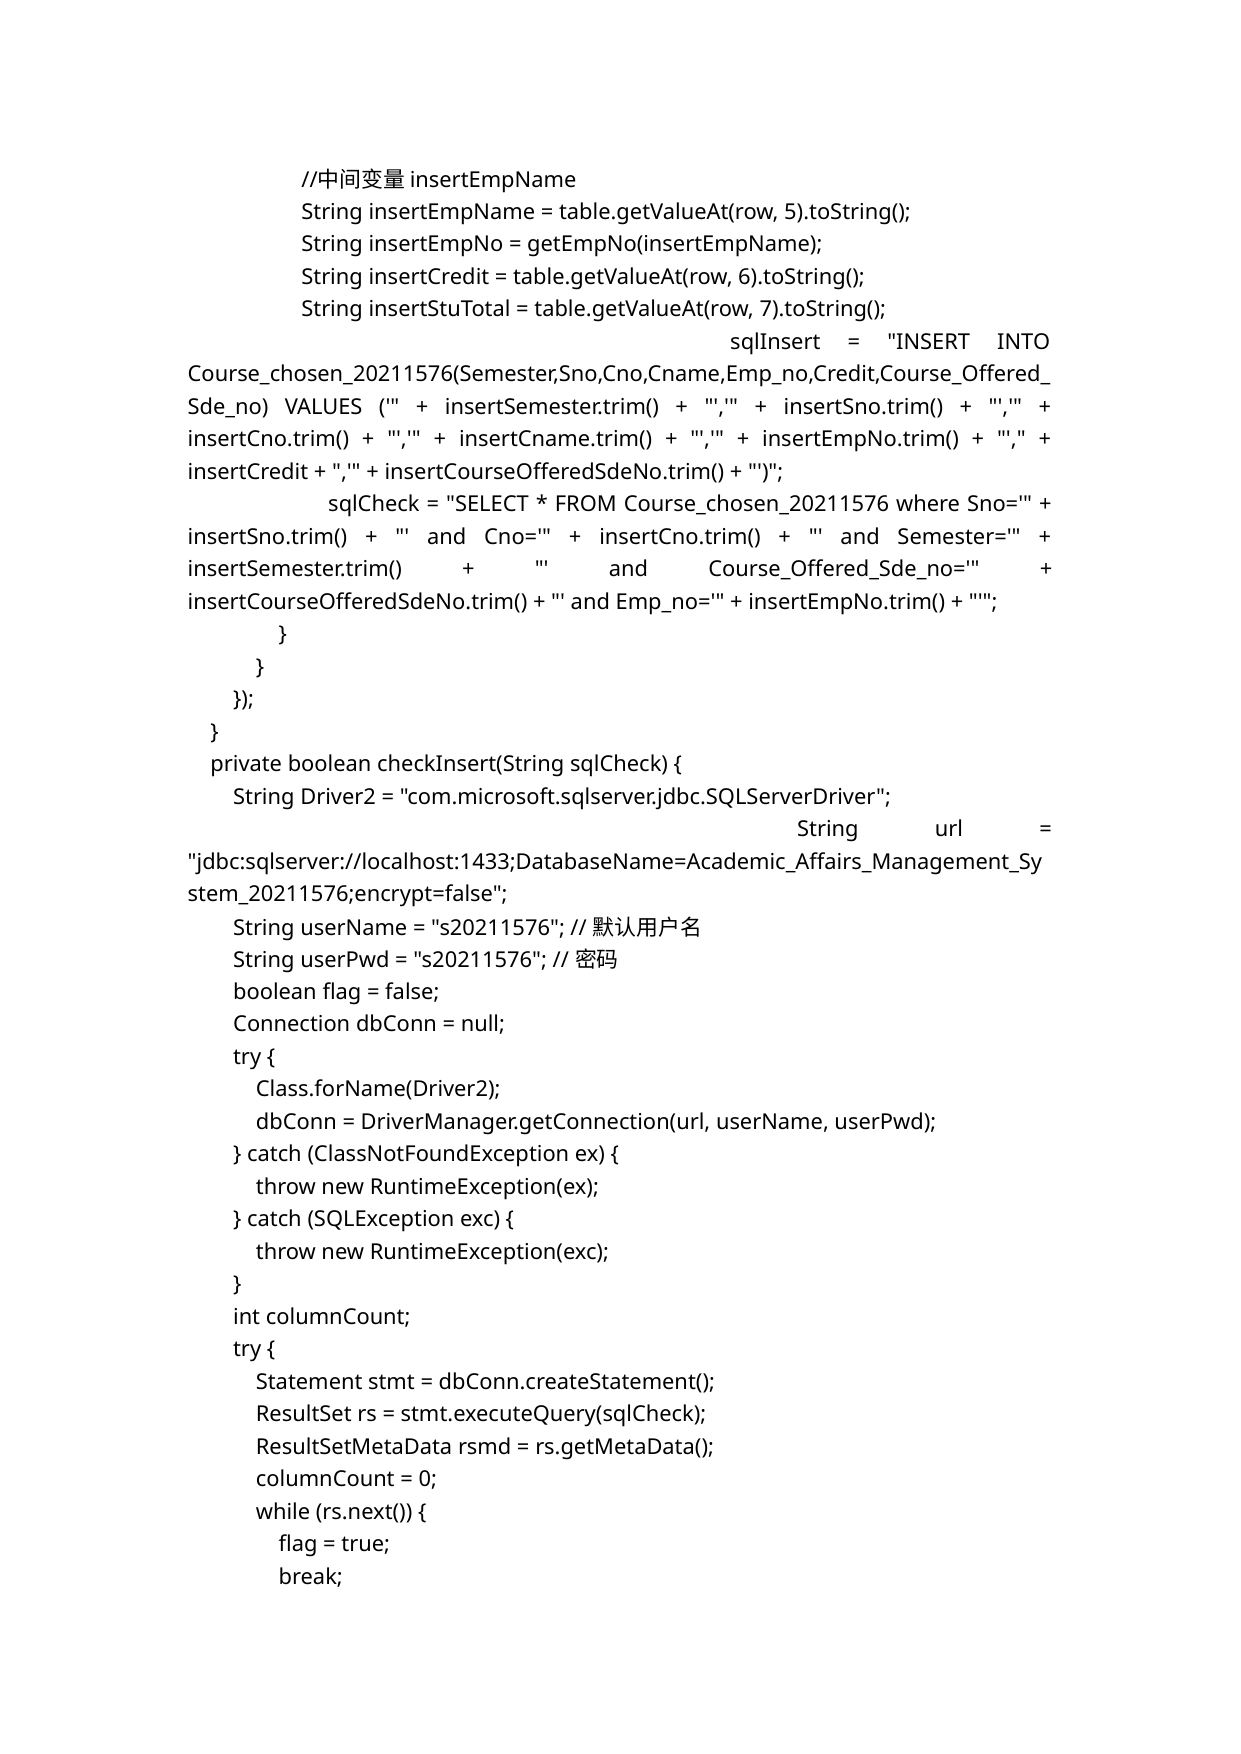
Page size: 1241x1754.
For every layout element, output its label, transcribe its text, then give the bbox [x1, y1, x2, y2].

text throw new RuntimeException(ex); [187, 1169, 1053, 1202]
text boolean flag = false; [187, 974, 1053, 1007]
text String userName = "s20211576"; // 默认用户名 [187, 909, 1053, 942]
text flag = true; [187, 1527, 1053, 1559]
text ResultSet rs = stmt.executeQuery(sqlCheck); [187, 1397, 1053, 1429]
text columnCount = 0; [187, 1462, 1053, 1494]
text int columnCount; [187, 1299, 1053, 1332]
text String insertStuTotal = table.getValueAt(row, 7).toString(); [187, 292, 1053, 324]
text sqlCheck = "SELECT * FROM Course_chosen_20211576 where Sno='" + insertSno.trim() + "' and Cno='" + insertCno.trim() + "' and Semester='" + insertSemester.trim() + "' and Course_Offered_Sde_no='" + insertCourseOfferedSdeNo.trim() + "' and Emp_no='" + insertEmpNo.trim() + "'"; [187, 487, 1053, 617]
text String Driver2 = "com.microsoft.sqlserver.jdbc.SQLServerDriver"; [187, 779, 1053, 812]
text String insertCredit = table.getValueAt(row, 6).toString(); [187, 259, 1053, 292]
text Class.forName(Driver2); [187, 1072, 1053, 1104]
text } [187, 714, 1053, 747]
text try { [187, 1039, 1053, 1072]
text ResultSetMetaData rsmd = rs.getMetaData(); [187, 1429, 1053, 1462]
text sqlInsert = "INSERT INTO Course_chosen_20211576(Semester,Sno,Cno,Cname,Emp_no,Credit,Course_Offered_Sde_no) VALUES ('" + insertSemester.trim() + "','" + insertSno.trim() + "','" + insertCno.trim() + "','" + insertCname.trim() + "','" + insertEmpNo.trim() + "'," + insertCredit + ",'" + insertCourseOfferedSdeNo.trim() + "')"; [187, 324, 1053, 487]
text String insertEmpName = table.getValueAt(row, 5).toString(); [187, 194, 1053, 227]
text } [187, 617, 1053, 649]
text String url = "jdbc:sqlserver://localhost:1433;DatabaseName=Academic_Affairs_Management_System_20211576;encrypt=false"; [187, 812, 1053, 909]
text Statement stmt = dbConn.createStatement(); [187, 1364, 1053, 1397]
text dbConn = DriverManager.getConnection(url, userName, userPwd); [187, 1104, 1053, 1137]
text } [187, 1267, 1053, 1299]
text String userPwd = "s20211576"; // 密码 [187, 942, 1053, 974]
text } [187, 649, 1053, 682]
text break; [187, 1559, 1053, 1592]
text } catch (SQLException exc) { [187, 1202, 1053, 1234]
text //中间变量insertEmpName [187, 162, 1053, 194]
text String insertEmpNo = getEmpNo(insertEmpName); [187, 227, 1053, 259]
text } catch (ClassNotFoundException ex) { [187, 1137, 1053, 1169]
text Connection dbConn = null; [187, 1007, 1053, 1039]
text private boolean checkInsert(String sqlCheck) { [187, 747, 1053, 779]
text throw new RuntimeException(exc); [187, 1234, 1053, 1267]
text while (rs.next()) { [187, 1494, 1053, 1527]
text }); [187, 682, 1053, 714]
text try { [187, 1332, 1053, 1364]
